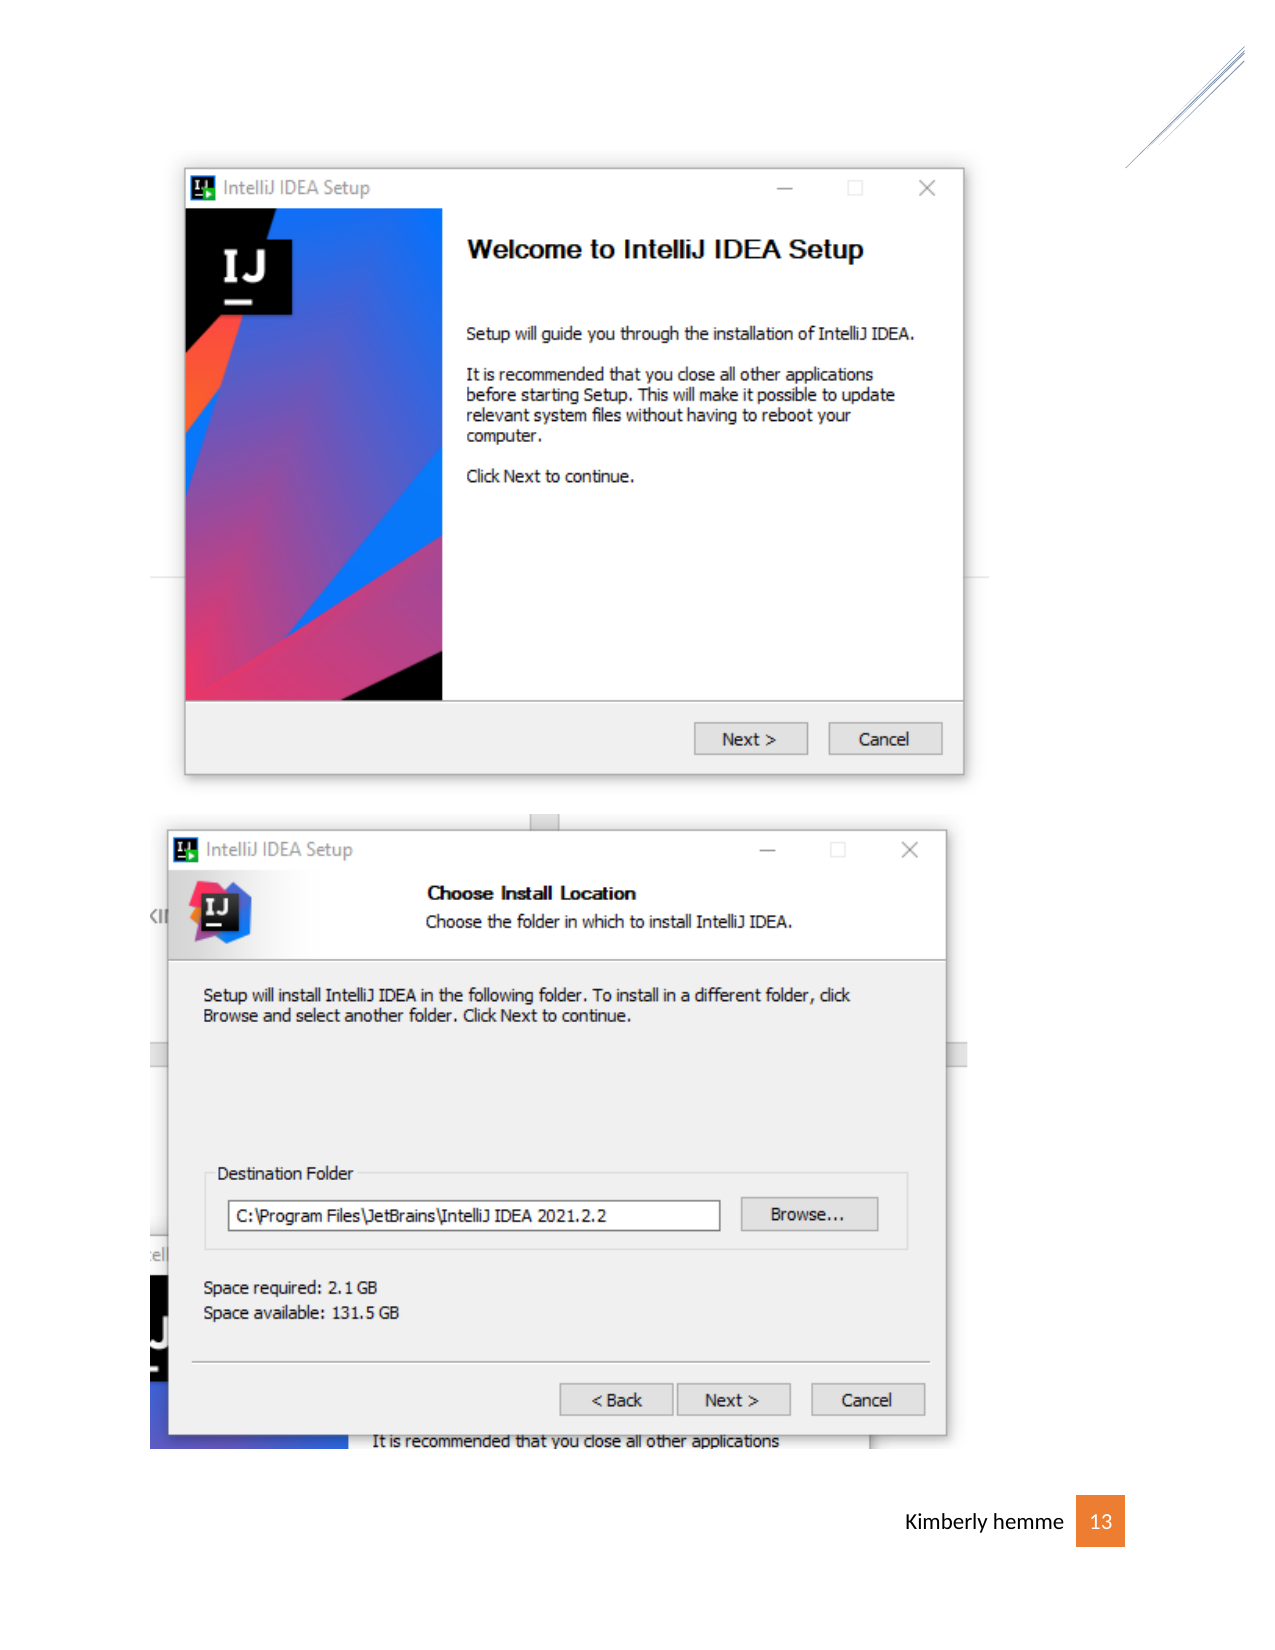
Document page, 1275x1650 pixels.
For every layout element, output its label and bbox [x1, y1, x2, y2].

picture [150, 814, 968, 1449]
picture [150, 150, 990, 796]
